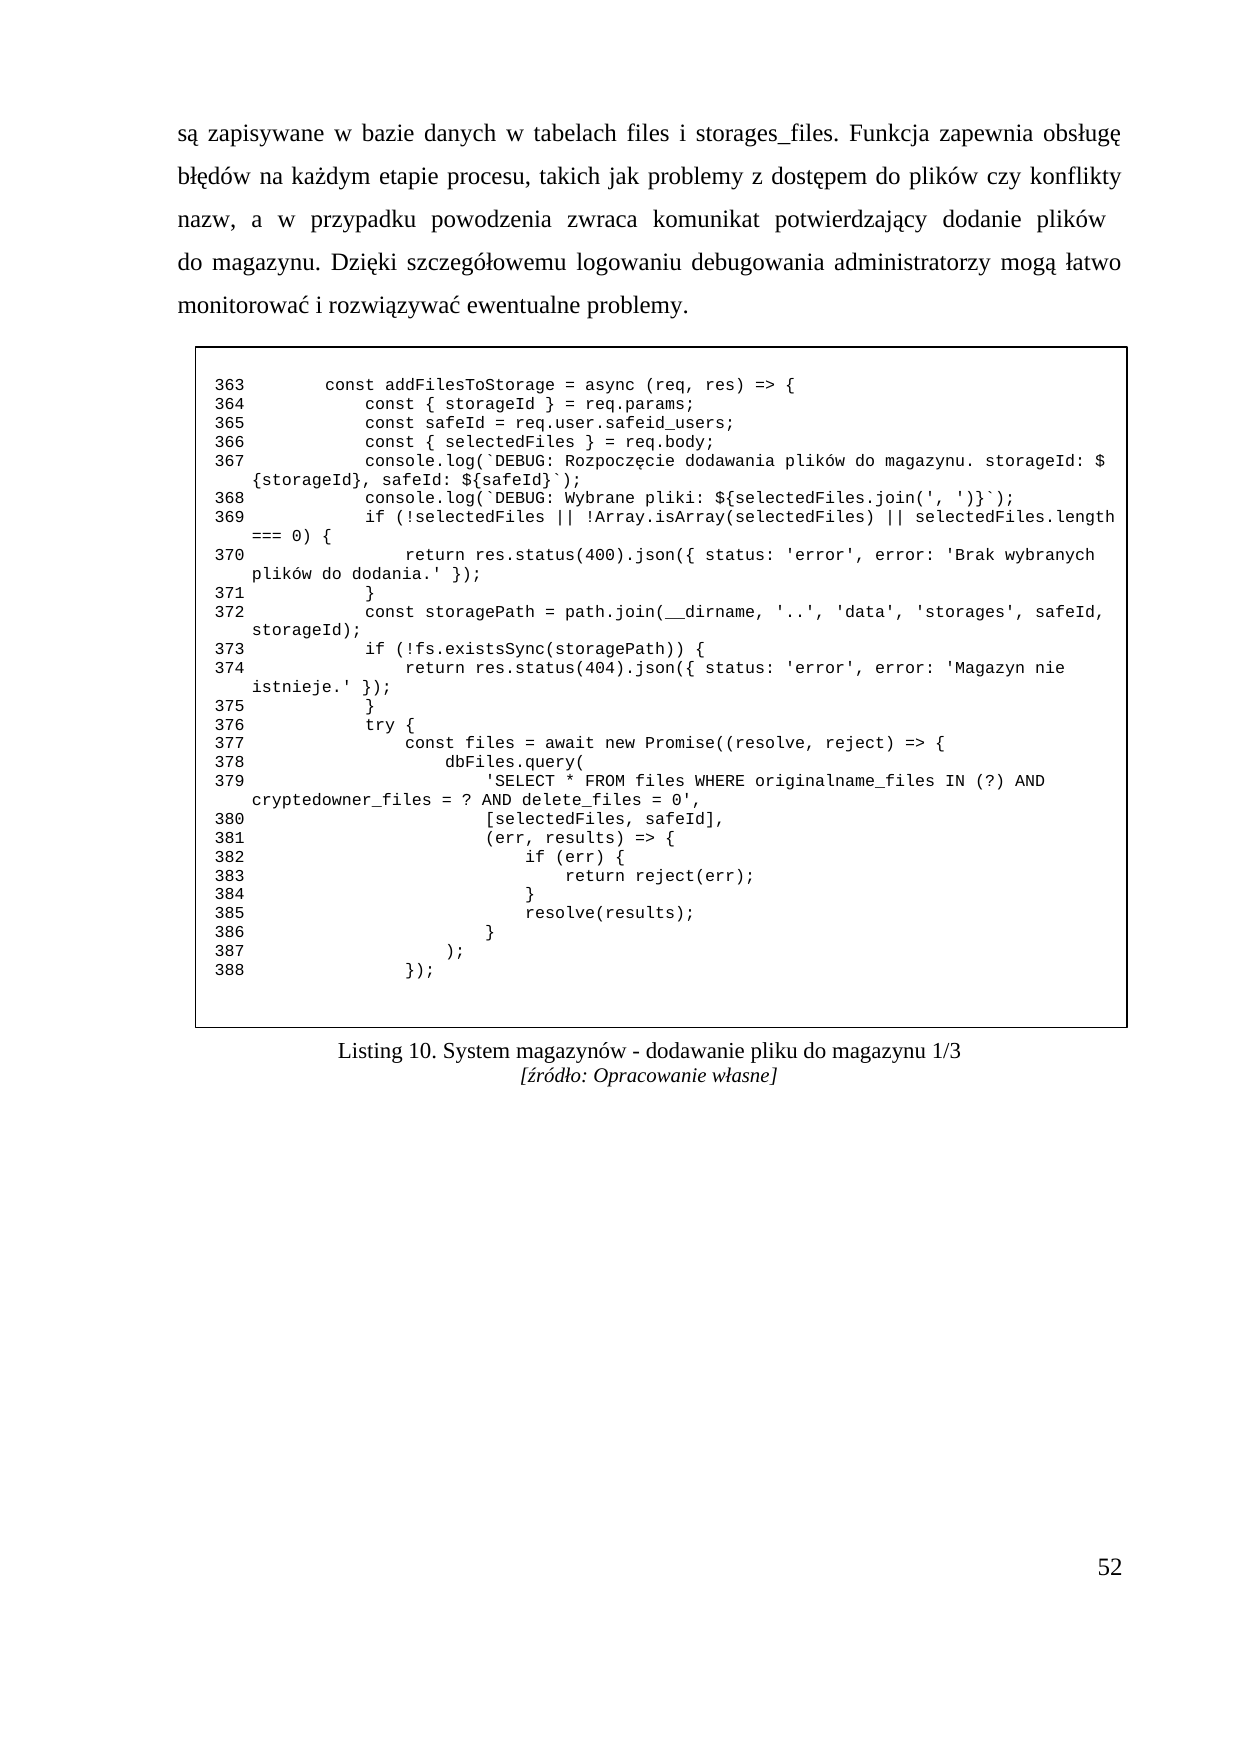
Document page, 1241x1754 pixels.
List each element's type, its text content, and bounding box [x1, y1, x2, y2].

list resolve(results); [214, 905, 1122, 924]
list if (err) { [214, 848, 1122, 867]
list const storagePath = path.join(__dirname, '..', 'data', 'storages', safeId, storageId); [214, 603, 1122, 641]
list 'SELECT * FROM files WHERE originalname_files IN (?) AND cryptedowner_files = ? AND delete_files = 0', [214, 773, 1122, 811]
list return res.status(404).json({ status: 'error', error: 'Magazyn nie istnieje.' }); [214, 660, 1122, 697]
list return reject(err); [214, 867, 1122, 886]
list if (!selectedFiles || !Array.isArray(selectedFiles) || selectedFiles.length === 0) { [214, 509, 1122, 547]
list (err, results) => { [214, 829, 1122, 848]
list const { selectedFiles } = req.body; [214, 433, 1122, 452]
list try { [214, 716, 1122, 735]
list } [214, 584, 1122, 603]
list return res.status(400).json({ status: 'error', error: 'Brak wybranych plików do dodania.' }); [214, 547, 1122, 584]
list const files = await new Promise((resolve, reject) => { [214, 735, 1122, 754]
list if (!fs.existsSync(storagePath)) { [214, 641, 1122, 660]
list dbFiles.query( [214, 754, 1122, 773]
list console.log(`DEBUG: Wybrane pliki: ${selectedFiles.join(', ')}`); [214, 490, 1122, 509]
list } [214, 886, 1122, 905]
list ); [214, 942, 1122, 961]
list const safeId = req.user.safeid_users; [214, 414, 1122, 433]
title [źródło: Opracowanie własne] [177, 1063, 1122, 1087]
text Listing 10. System magazynów - dodawanie pliku do magazynu 1/3 [177, 1037, 1122, 1063]
list const addFilesToStorage = async (req, res) => { [214, 377, 1122, 396]
list [selectedFiles, safeId], [214, 811, 1122, 829]
list const { storageId } = req.params; [214, 396, 1122, 414]
list } [214, 697, 1122, 716]
list console.log(`DEBUG: Rozpoczęcie dodawania plików do magazynu. storageId: ${storageId}, safeId: ${safeId}`); [214, 452, 1122, 490]
list } [214, 924, 1122, 942]
list }); [214, 961, 1122, 980]
